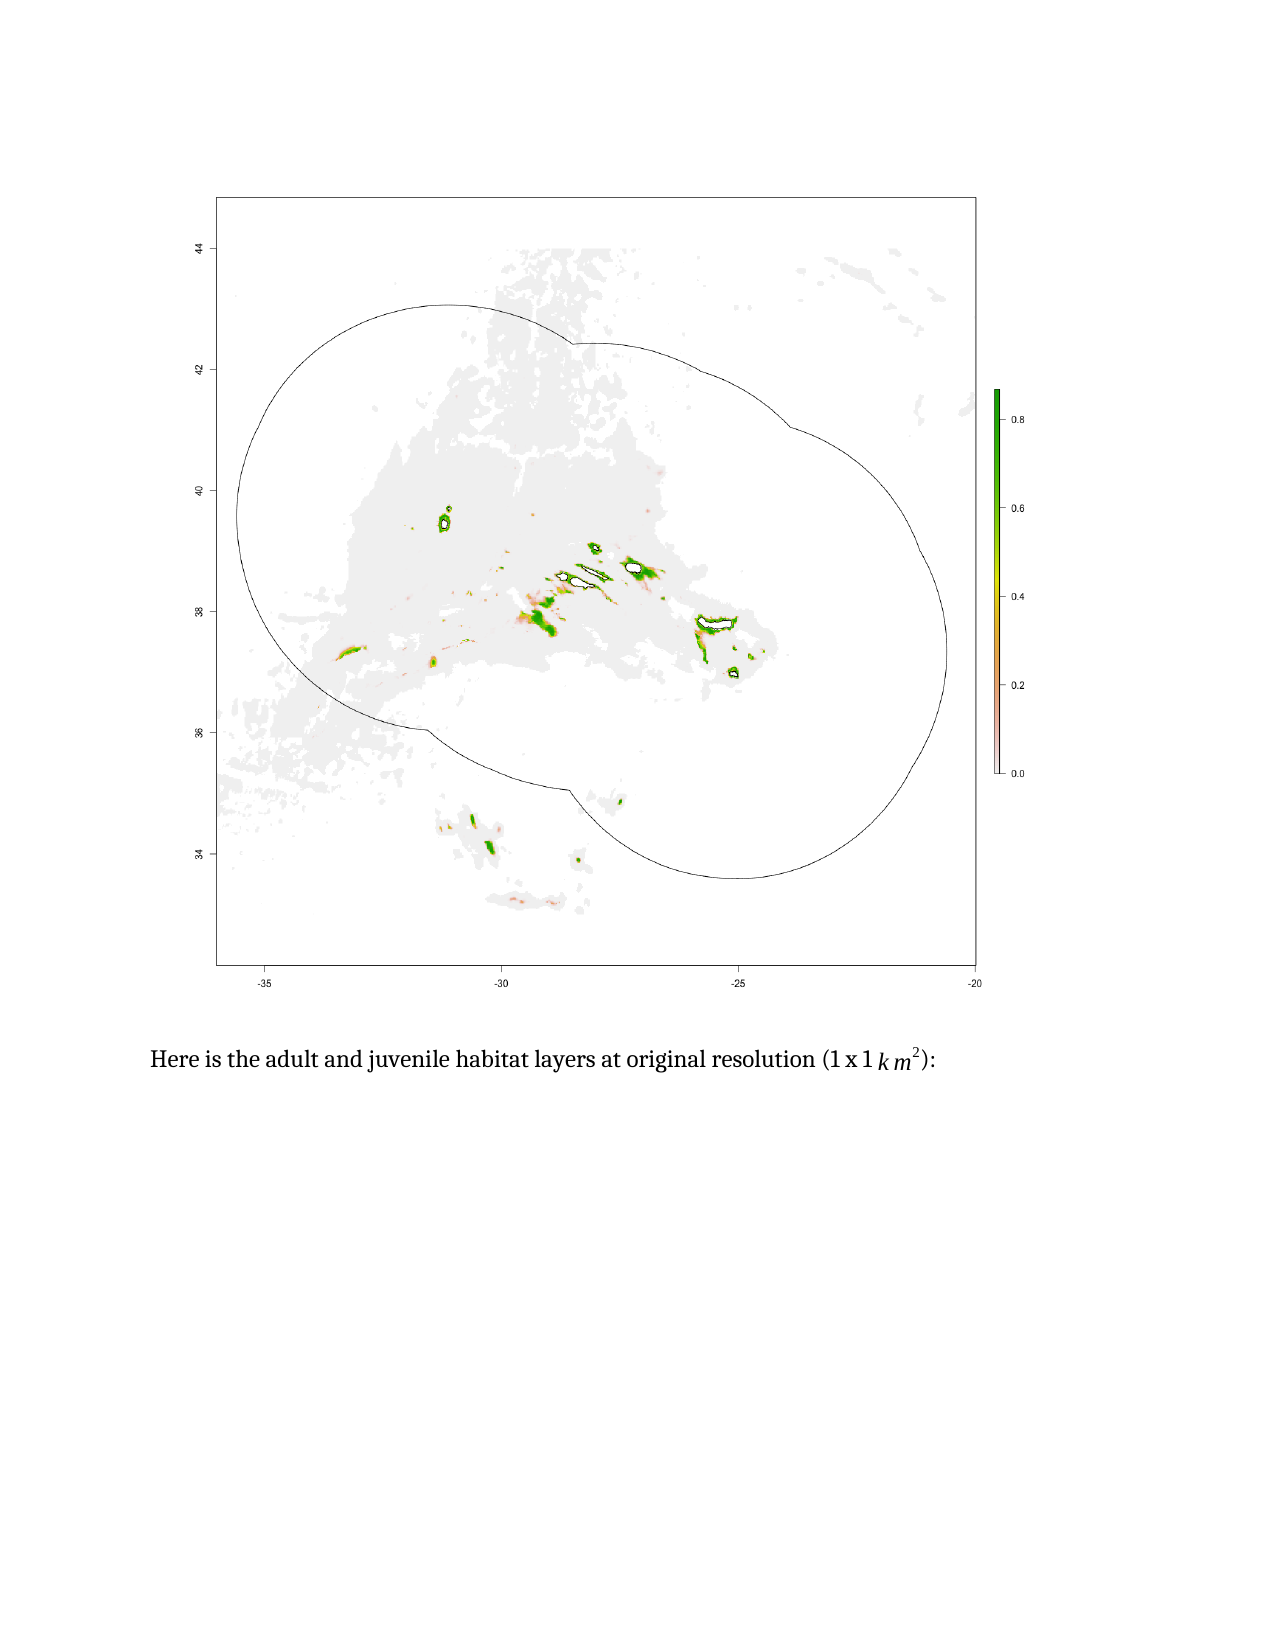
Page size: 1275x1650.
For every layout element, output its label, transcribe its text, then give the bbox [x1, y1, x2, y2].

text Here is the adult and juvenile habitat layers at original resolution (1 x 1 ): [150, 1044, 1125, 1075]
picture [168, 150, 1044, 1025]
